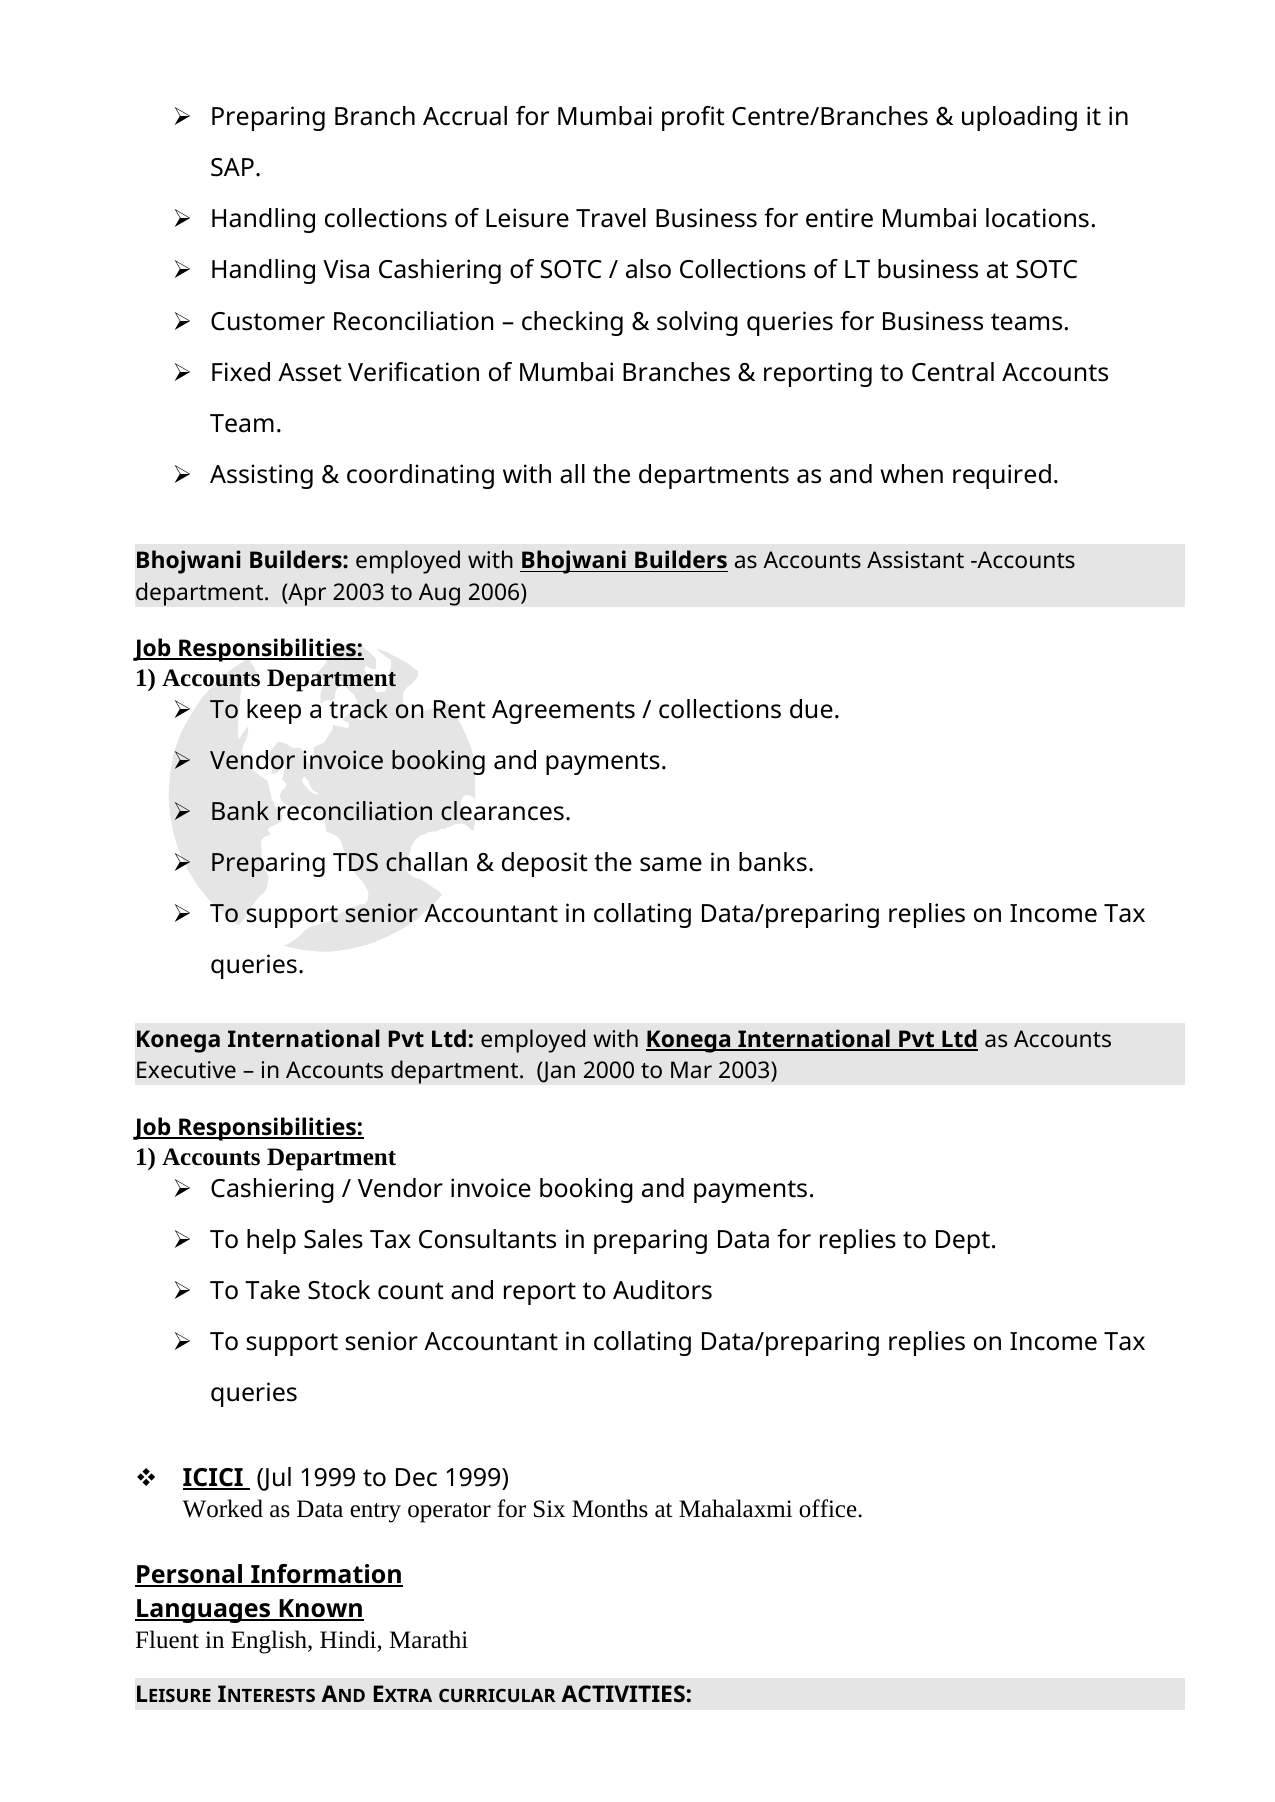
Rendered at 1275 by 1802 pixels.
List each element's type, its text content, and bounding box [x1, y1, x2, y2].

list Preparing Branch Accrual for Mumbai profit Centre/Branches & uploading it in SAP. [172, 99, 1185, 184]
list To support senior Accountant in collating Data/preparing replies on Income Tax queries. [172, 896, 1185, 981]
text Leisure Interests And Extra curricular ACTIVITIES: [135, 1678, 1185, 1710]
text Job Responsibilities: [135, 632, 1185, 663]
list Handling collections of Leisure Travel Business for entire Mumbai locations. [172, 201, 1185, 235]
list Assisting & coordinating with all the departments as and when required. [172, 456, 1185, 490]
list Cashiering / Vendor invoice booking and payments. [172, 1170, 1185, 1204]
list Preparing TDS challan & deposit the same in banks. [172, 845, 1185, 879]
subtitle Personal Information [135, 1557, 1185, 1591]
text Konega International Pvt Ltd: employed with Konega International Pvt Ltd as Accounts Executive – in Accounts department. (Jan 2000 to Mar 2003) [135, 1023, 1185, 1085]
text 1) Accounts Department [135, 663, 1185, 692]
list To Take Stock count and report to Auditors [172, 1272, 1185, 1307]
list Customer Reconciliation – checking & solving queries for Business teams. [172, 303, 1185, 337]
list Handling Visa Cashiering of SOTC / also Collections of LT business at SOTC [172, 252, 1185, 286]
list To support senior Accountant in collating Data/preparing replies on Income Tax queries [172, 1323, 1185, 1409]
subtitle Languages Known [135, 1591, 1185, 1625]
list To keep a track on Rent Agreements / collections due. [172, 692, 1185, 726]
list Vendor invoice booking and payments. [172, 743, 1185, 777]
list To help Sales Tax Consultants in preparing Data for replies to Dept. [172, 1221, 1185, 1256]
list ICICI (Jul 1999 to Dec 1999) [135, 1460, 1185, 1494]
list Bank reconciliation clearances. [172, 794, 1185, 828]
text Bhojwani Builders: employed with Bhojwani Builders as Accounts Assistant -Accounts department. (Apr 2003 to Aug 2006) [135, 544, 1185, 607]
list Fixed Asset Verification of Mumbai Branches & reporting to Central Accounts Team. [172, 354, 1185, 439]
text Job Responsibilities: [135, 1110, 1185, 1142]
text Fluent in English, Hindi, Marathi [135, 1625, 1185, 1653]
text Worked as Data entry operator for Six Months at Mahalaxmi office. [135, 1494, 1185, 1522]
text 1) Accounts Department [135, 1142, 1185, 1170]
